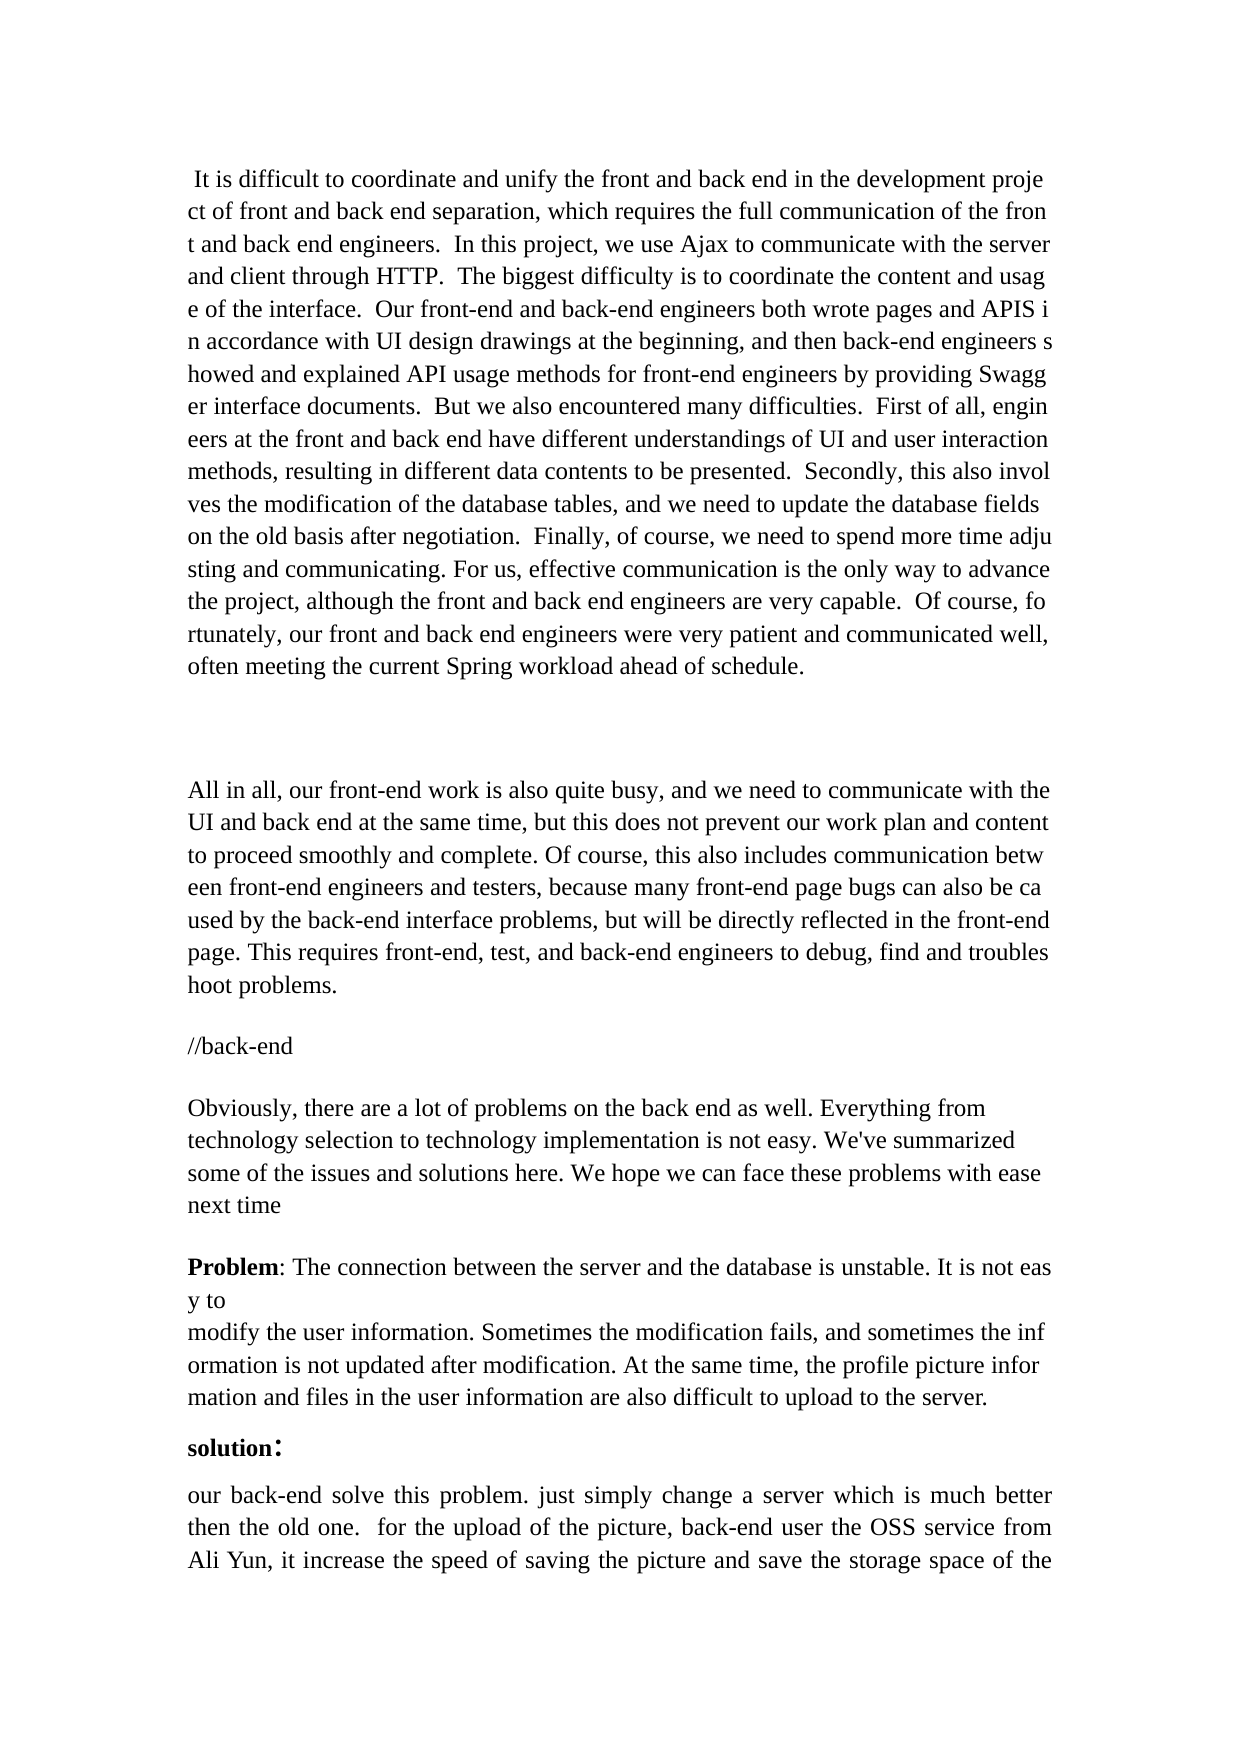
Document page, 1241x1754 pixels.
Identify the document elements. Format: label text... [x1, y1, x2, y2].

text Problem: The connection between the server and the database is unstable. It is not easy to modify the user information. Sometimes the modification fails, and sometimes the information is not updated after modification. At the same time, the profile picture information and files in the user information are also difficult to upload to the server. [187, 1250, 1053, 1413]
text solution： [187, 1413, 1053, 1478]
text Obviously, there are a lot of problems on the back end as well. Everything from technology selection to technology implementation is not easy. We've summarized some of the issues and solutions here. We hope we can face these problems with ease next time [187, 1091, 1053, 1221]
text //back-end [187, 1029, 1053, 1062]
text All in all, our front-end work is also quite busy, and we need to communicate with the UI and back end at the same time, but this does not prevent our work plan and content to proceed smoothly and complete. Of course, this also includes communication between front-end engineers and testers, because many front-end page bugs can also be caused by the back-end interface problems, but will be directly reflected in the front-end page. This requires front-end, test, and back-end engineers to debug, find and troubleshoot problems. [187, 773, 1053, 1000]
text It is difficult to coordinate and unify the front and back end in the development project of front and back end separation, which requires the full communication of the front and back end engineers. In this project, we use Ajax to communicate with the server and client through HTTP. The biggest difficulty is to coordinate the content and usage of the interface. Our front-end and back-end engineers both wrote pages and APIS in accordance with UI design drawings at the beginning, and then back-end engineers showed and explained API usage methods for front-end engineers by providing Swagger interface documents. But we also encountered many difficulties. First of all, engineers at the front and back end have different understandings of UI and user interaction methods, resulting in different data contents to be presented. Secondly, this also involves the modification of the database tables, and we need to update the database fields on the old basis after negotiation. Finally, of course, we need to spend more time adjusting and communicating. For us, effective communication is the only way to advance the project, although the front and back end engineers are very capable. Of course, fortunately, our front and back end engineers were very patient and communicated well, often meeting the current Spring workload ahead of schedule. [187, 162, 1053, 682]
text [187, 1478, 1053, 1575]
